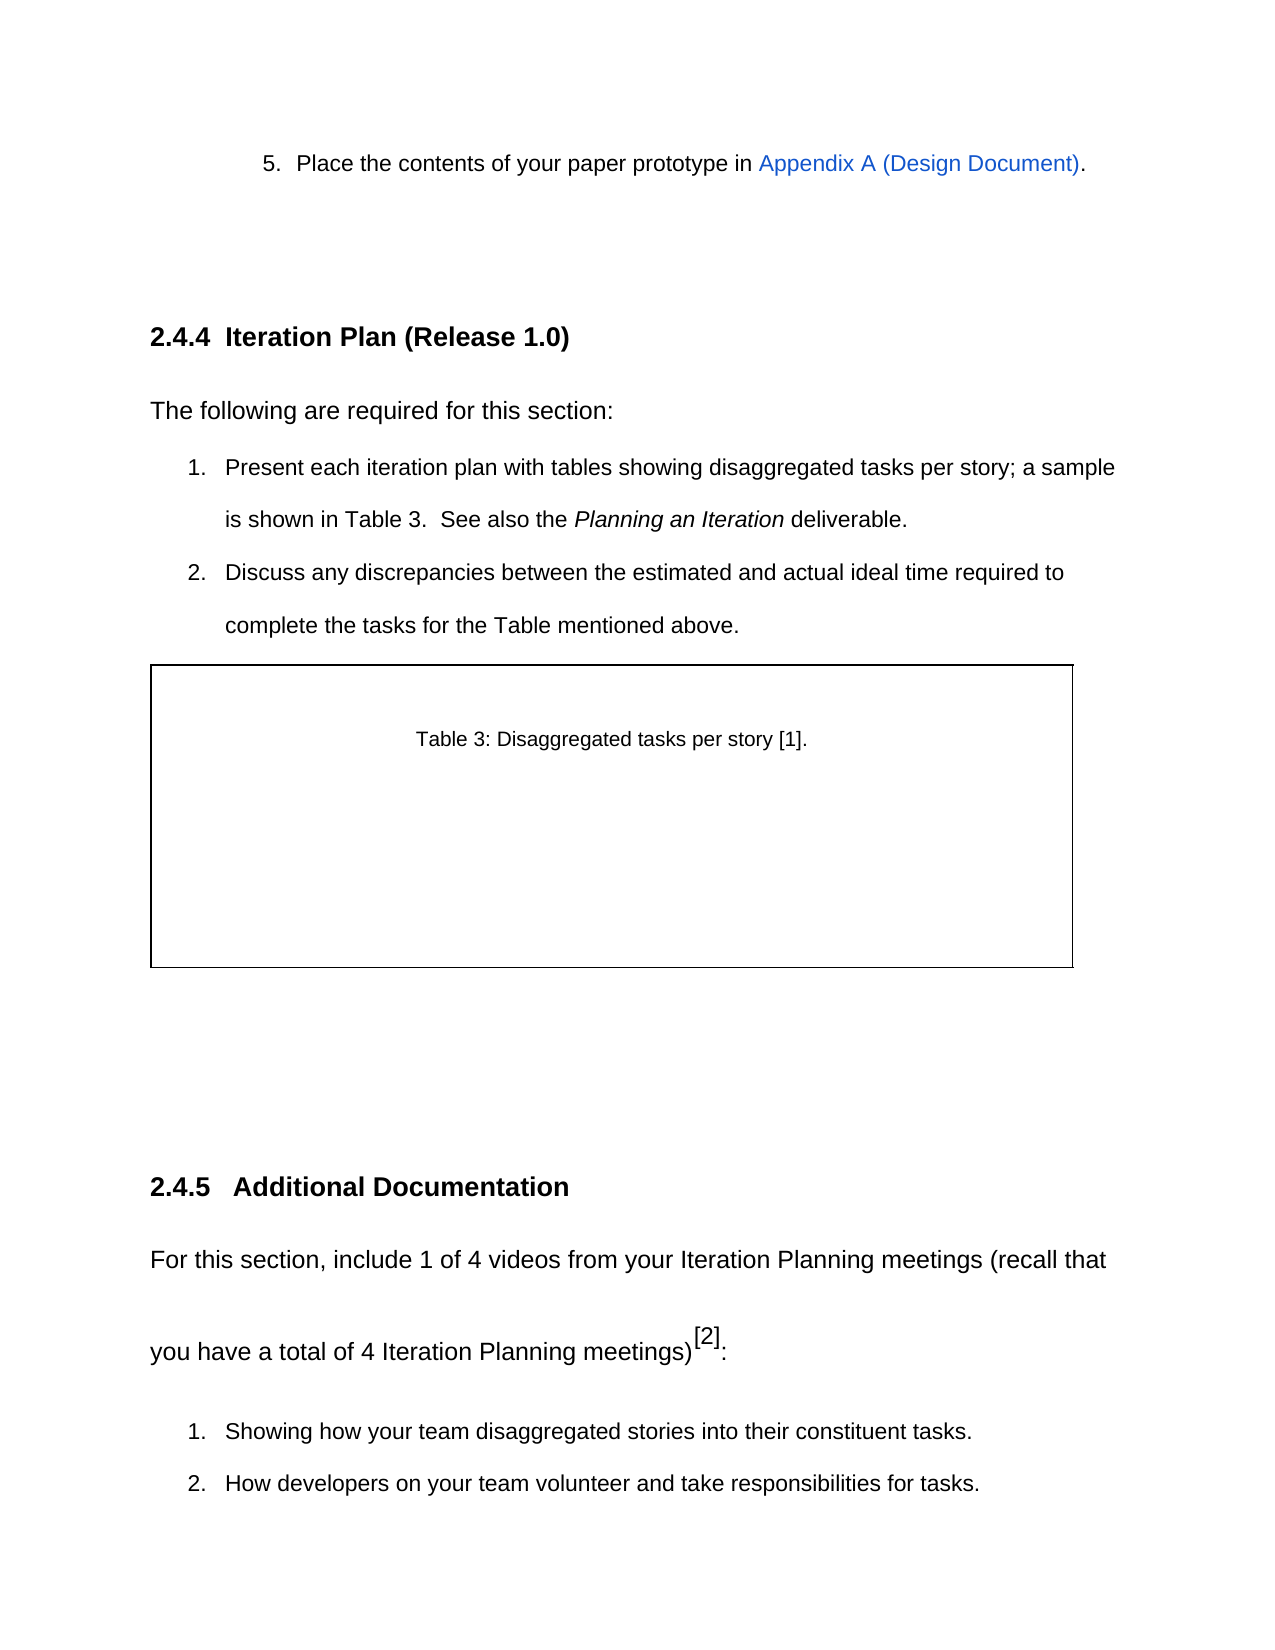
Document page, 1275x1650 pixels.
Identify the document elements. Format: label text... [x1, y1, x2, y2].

list Present each iteration plan with tables showing disaggregated tasks per story; a sample is shown in Table 3. See also the Planning an Iteration deliverable. [187, 453, 1125, 532]
text The following are required for this section: [150, 396, 1125, 425]
text 5. Place the contents of your paper prototype in Appendix A (Design Document). [262, 150, 1125, 176]
list Discuss any discrepancies between the estimated and actual ideal time required to complete the tasks for the Table mentioned above. [187, 559, 1125, 638]
subtitle 2.4.5 Additional Documentation [150, 1171, 1125, 1202]
subtitle 2.4.4 Iteration Plan (Release 1.0) [150, 321, 1125, 353]
list How developers on your team volunteer and take responsibilities for tasks. [187, 1470, 1125, 1497]
text For this section, include 1 of 4 videos from your Iteration Planning meetings (recall that you have a total of 4 Iteration Planning meetings)[2]: [150, 1245, 1125, 1370]
table_header Table 3: Disaggregated tasks per story [1]. [152, 666, 1072, 966]
list Showing how your team disaggregated stories into their constituent tasks. [187, 1418, 1125, 1444]
